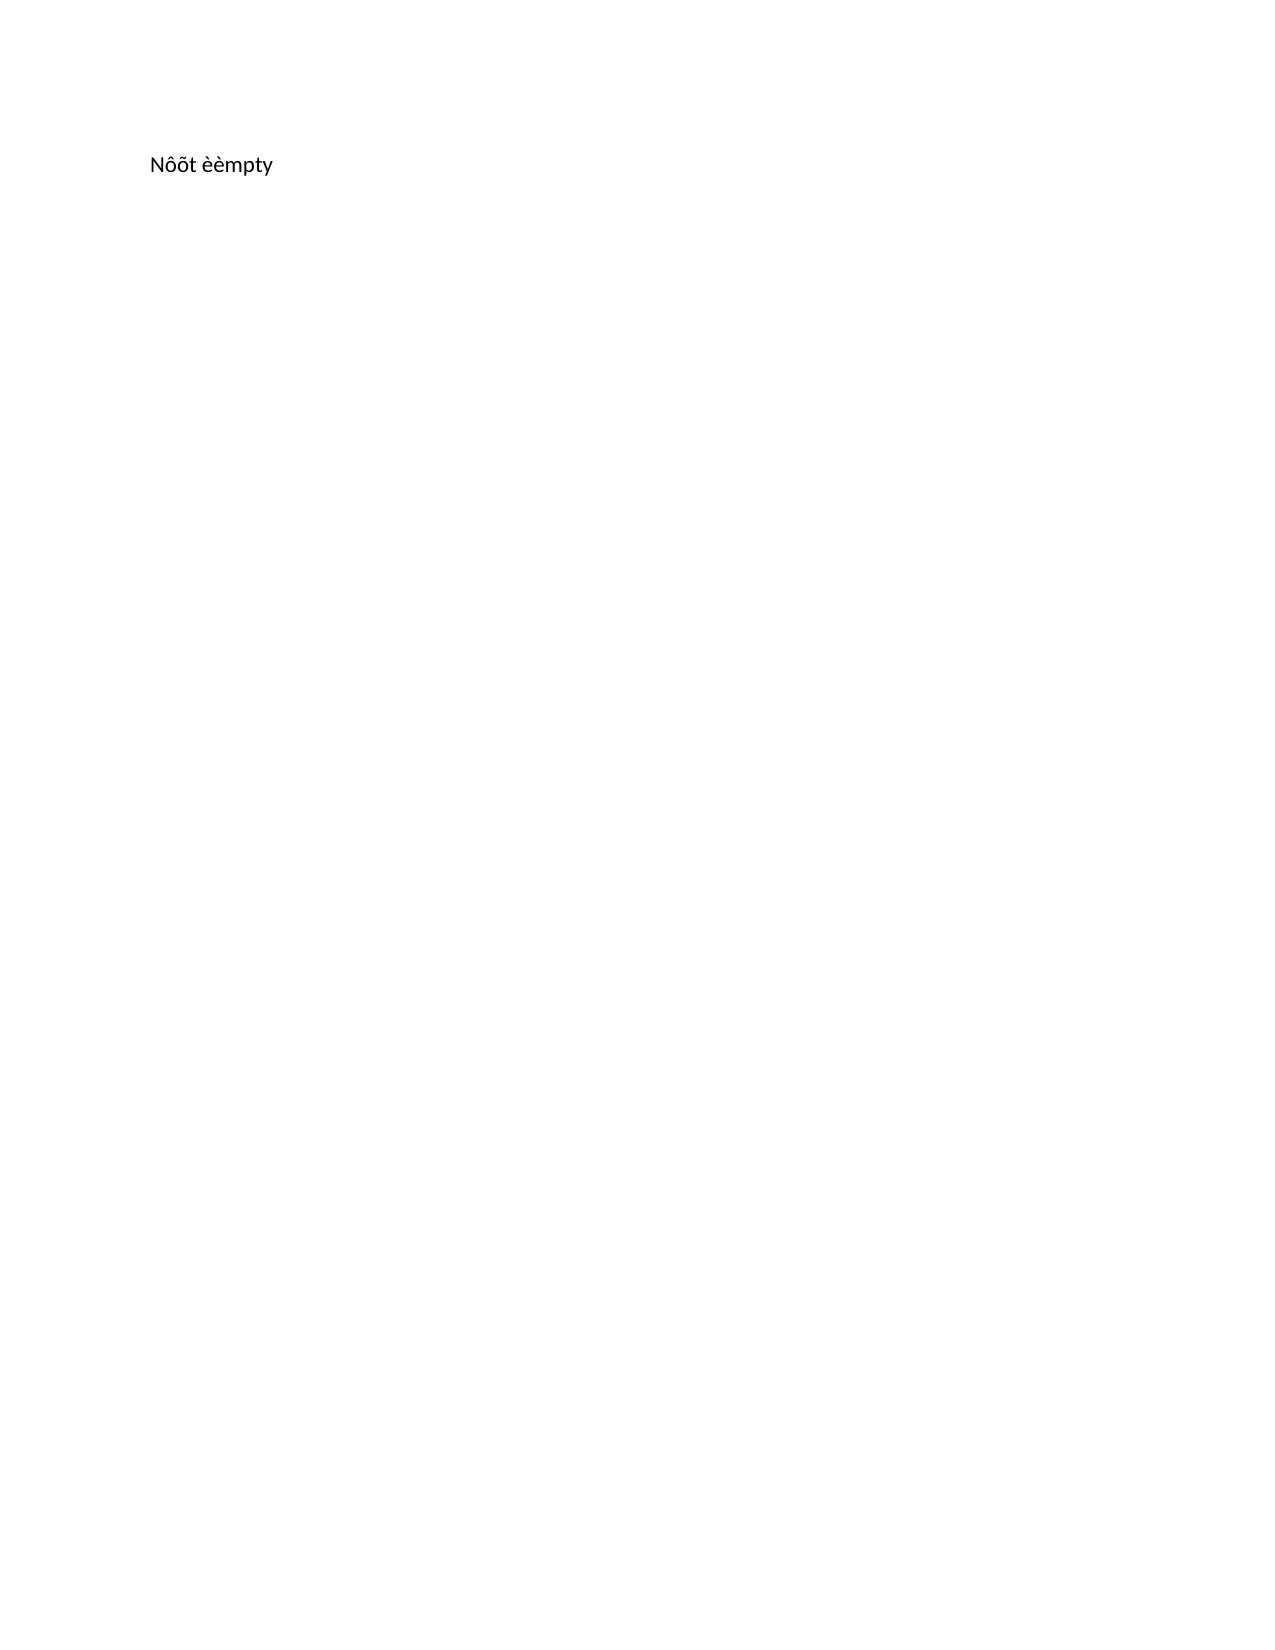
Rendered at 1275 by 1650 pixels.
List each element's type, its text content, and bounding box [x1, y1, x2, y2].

text Nôõt èèmpty [150, 150, 1125, 178]
